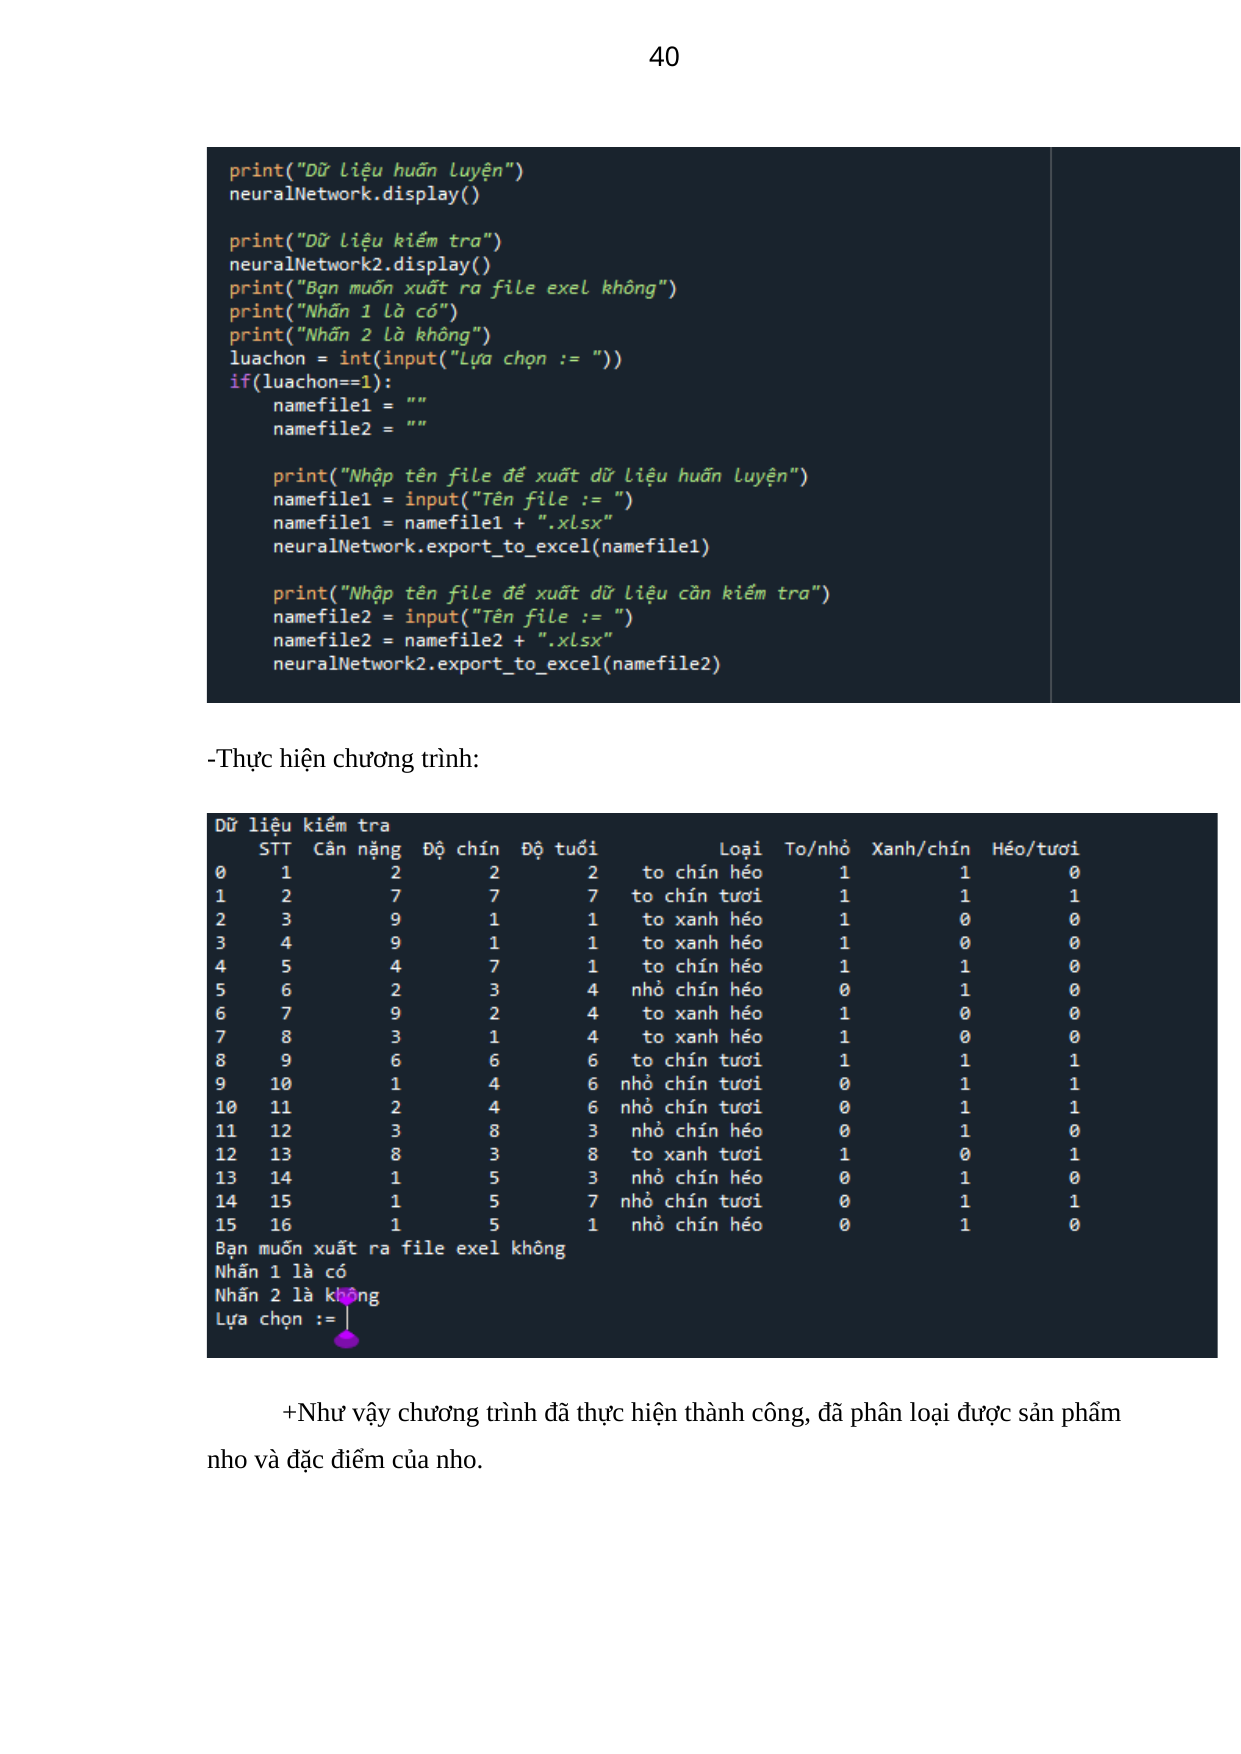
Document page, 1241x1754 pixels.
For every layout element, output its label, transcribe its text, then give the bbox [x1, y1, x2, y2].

text +Như vậy chương trình đã thực hiện thành công, đã phân loại được sản phẩm nho và đặc điểm của nho. [207, 1397, 1122, 1474]
picture [206, 813, 1218, 1358]
text -Thực hiện chương trình: [207, 742, 1122, 773]
picture [206, 147, 1241, 703]
